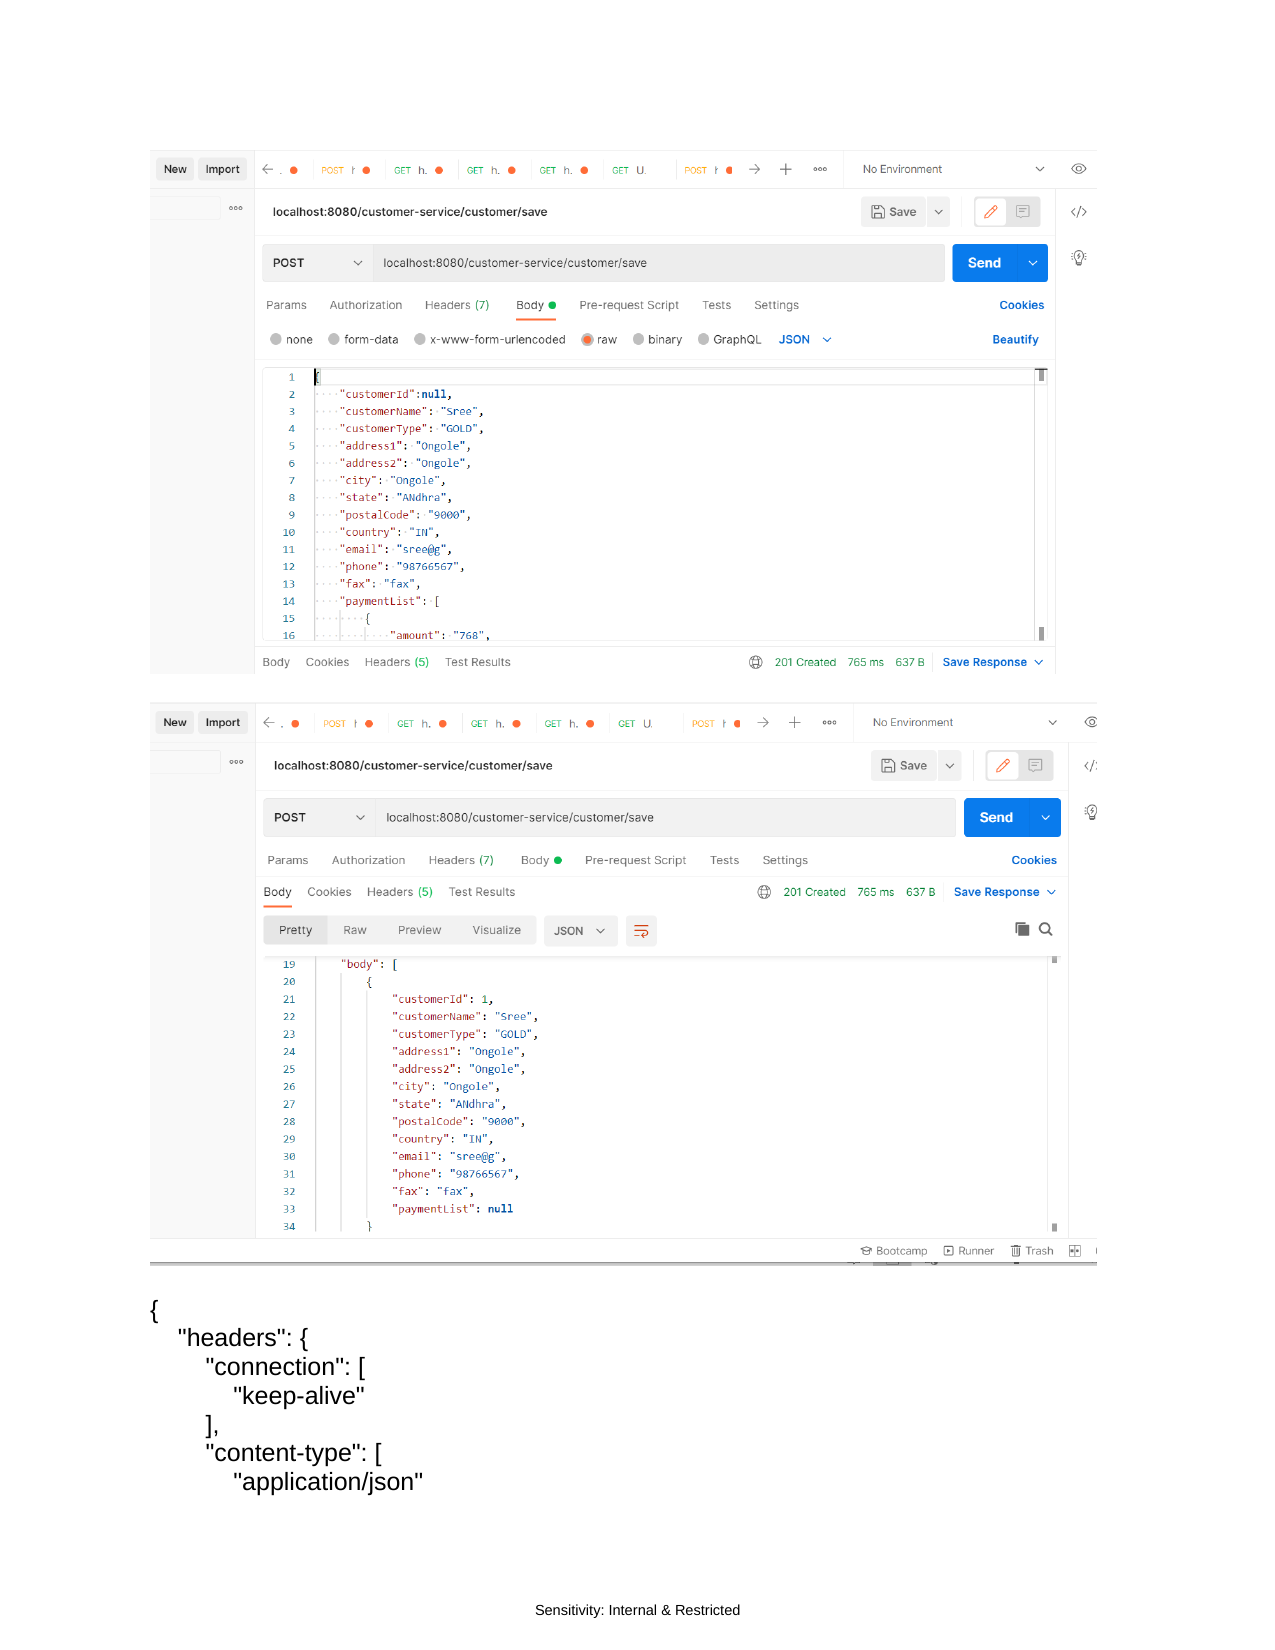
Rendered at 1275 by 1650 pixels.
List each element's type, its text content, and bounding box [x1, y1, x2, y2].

text ], [150, 1409, 1097, 1438]
text "content-type": [ [150, 1438, 1097, 1467]
text "headers": { [150, 1323, 1097, 1352]
text "keep-alive" [150, 1381, 1097, 1409]
picture [150, 702, 1097, 1266]
text "connection": [ [150, 1352, 1097, 1381]
text "application/json" [150, 1467, 1097, 1496]
text { [150, 1294, 1097, 1323]
picture [150, 150, 1097, 674]
